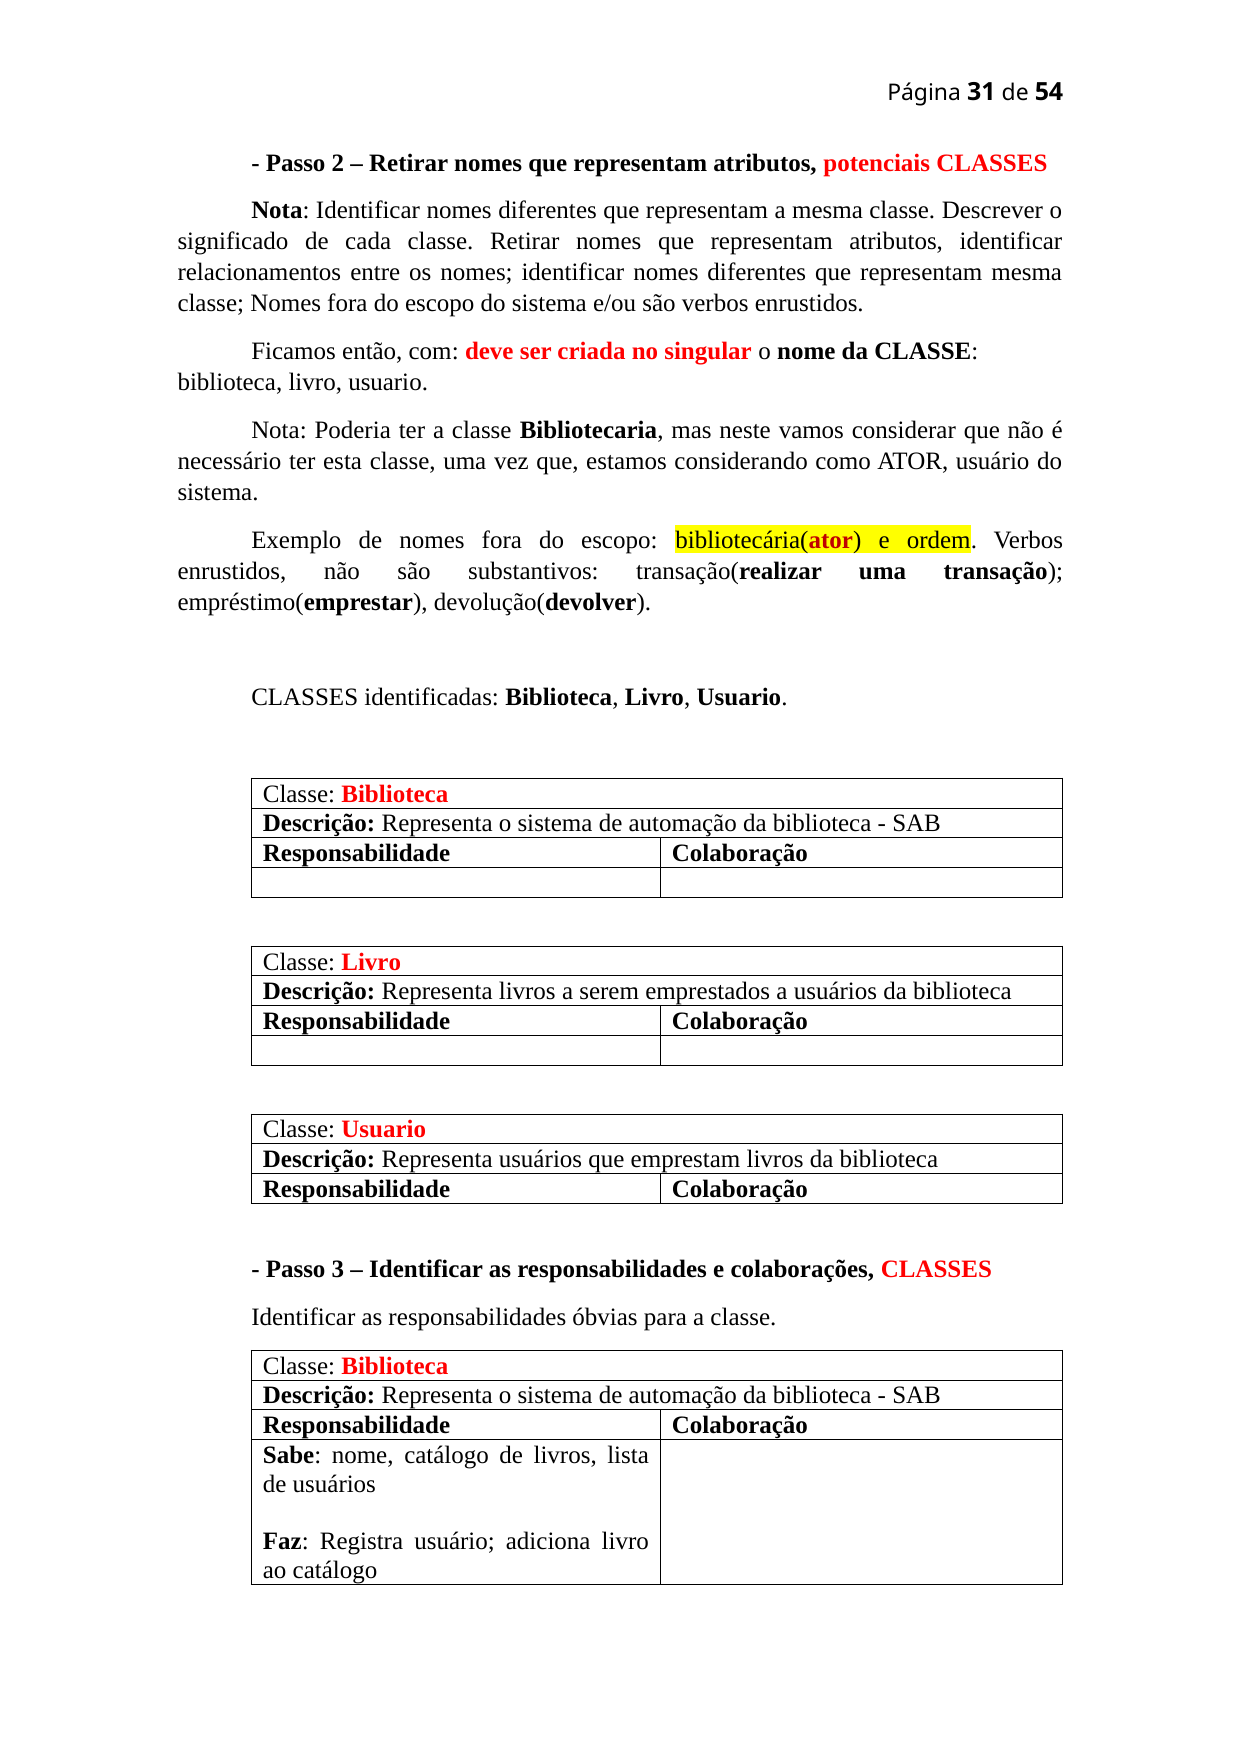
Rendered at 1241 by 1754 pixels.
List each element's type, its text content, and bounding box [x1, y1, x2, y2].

table_header Classe: Biblioteca [252, 1351, 1062, 1379]
table_cell Responsabilidade [252, 1410, 660, 1439]
table_cell Sabe: nome, catálogo de livros, lista de usuários Faz: Registra usuário; adiciona livro ao catálogo [252, 1440, 660, 1584]
table_cell Responsabilidade [252, 1174, 660, 1203]
text Ficamos então, com: deve ser criada no singular o nome da CLASSE: biblioteca, livro, usuario. [177, 336, 1063, 396]
table_cell [252, 1036, 660, 1065]
text Nota: Poderia ter a classe Bibliotecaria, mas neste vamos considerar que não é necessário ter esta classe, uma vez que, estamos considerando como ATOR, usuário do sistema. [177, 415, 1063, 506]
table_cell Colaboração [661, 1174, 1062, 1203]
table_cell Descrição: Representa o sistema de automação da biblioteca - SAB [252, 809, 1062, 837]
table_cell Descrição: Representa usuários que emprestam livros da biblioteca [252, 1144, 1062, 1173]
table_cell Responsabilidade [252, 1006, 660, 1035]
table_cell [252, 868, 660, 897]
table_cell Colaboração [661, 838, 1062, 867]
table_cell [661, 1036, 1062, 1065]
table_cell Descrição: Representa o sistema de automação da biblioteca - SAB [252, 1381, 1062, 1409]
table_cell [661, 868, 1062, 897]
table_cell Descrição: Representa livros a serem emprestados a usuários da biblioteca [252, 976, 1062, 1005]
text Identificar as responsabilidades óbvias para a classe. [177, 1302, 1063, 1331]
text - Passo 3 – Identificar as responsabilidades e colaborações, CLASSES [177, 1254, 1063, 1283]
table_header Classe: Usuario [252, 1115, 1062, 1143]
table_cell Responsabilidade [252, 838, 660, 867]
table_cell Colaboração [661, 1006, 1062, 1035]
text - Passo 2 – Retirar nomes que representam atributos, potenciais CLASSES [177, 148, 1063, 176]
text Nota: Identificar nomes diferentes que representam a mesma classe. Descrever o significado de cada classe. Retirar nomes que representam atributos, identificar relacionamentos entre os nomes; identificar nomes diferentes que representam mesma classe; Nomes fora do escopo do sistema e/ou são verbos enrustidos. [177, 195, 1063, 317]
table_cell Colaboração [661, 1410, 1062, 1439]
text Exemplo de nomes fora do escopo: bibliotecária(ator) e ordem. Verbos enrustidos, não são substantivos: transação(realizar uma transação); empréstimo(emprestar), devolução(devolver). [177, 525, 1063, 616]
table_header Classe: Livro [252, 947, 1062, 975]
text CLASSES identificadas: Biblioteca, Livro, Usuario. [177, 682, 1063, 711]
table_cell [661, 1440, 1062, 1584]
table_header Classe: Biblioteca [252, 779, 1062, 807]
